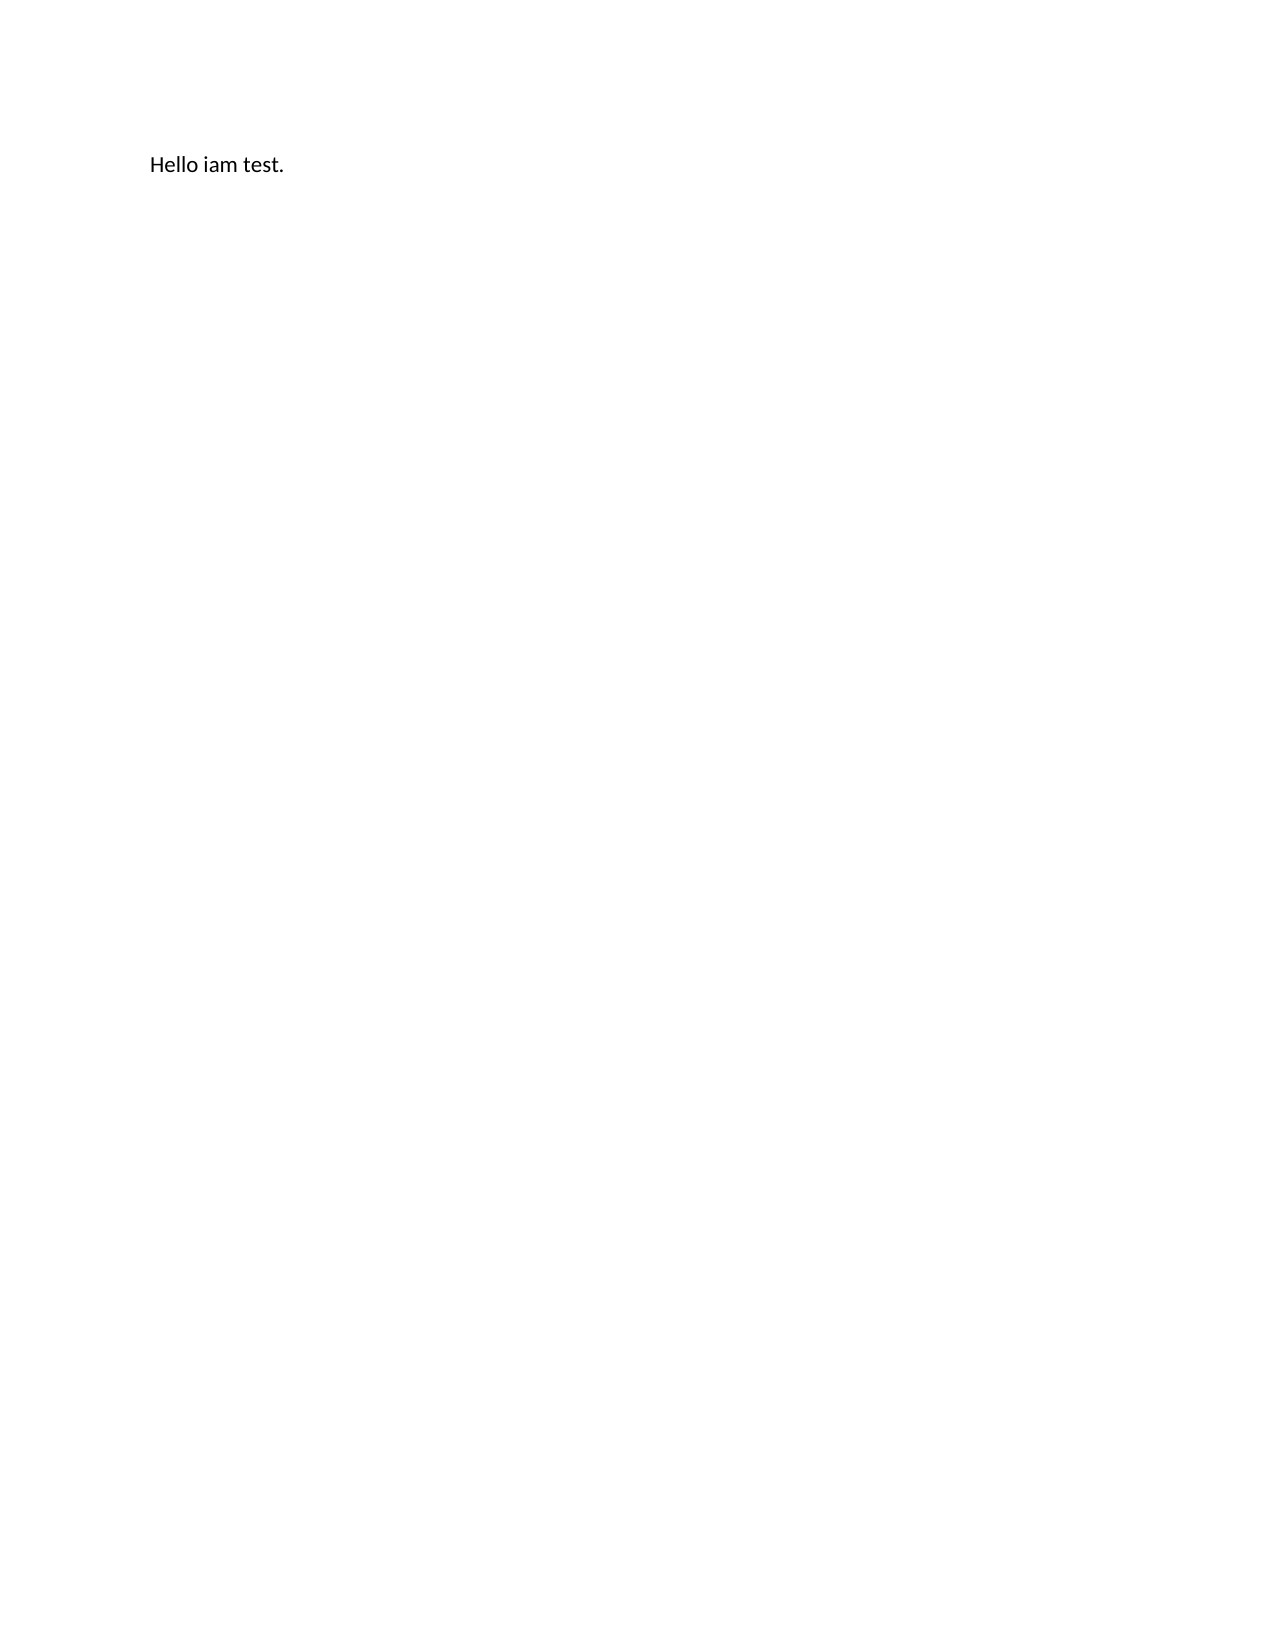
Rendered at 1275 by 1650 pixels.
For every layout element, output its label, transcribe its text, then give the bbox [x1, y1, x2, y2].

text Hello iam test. [150, 150, 1125, 178]
